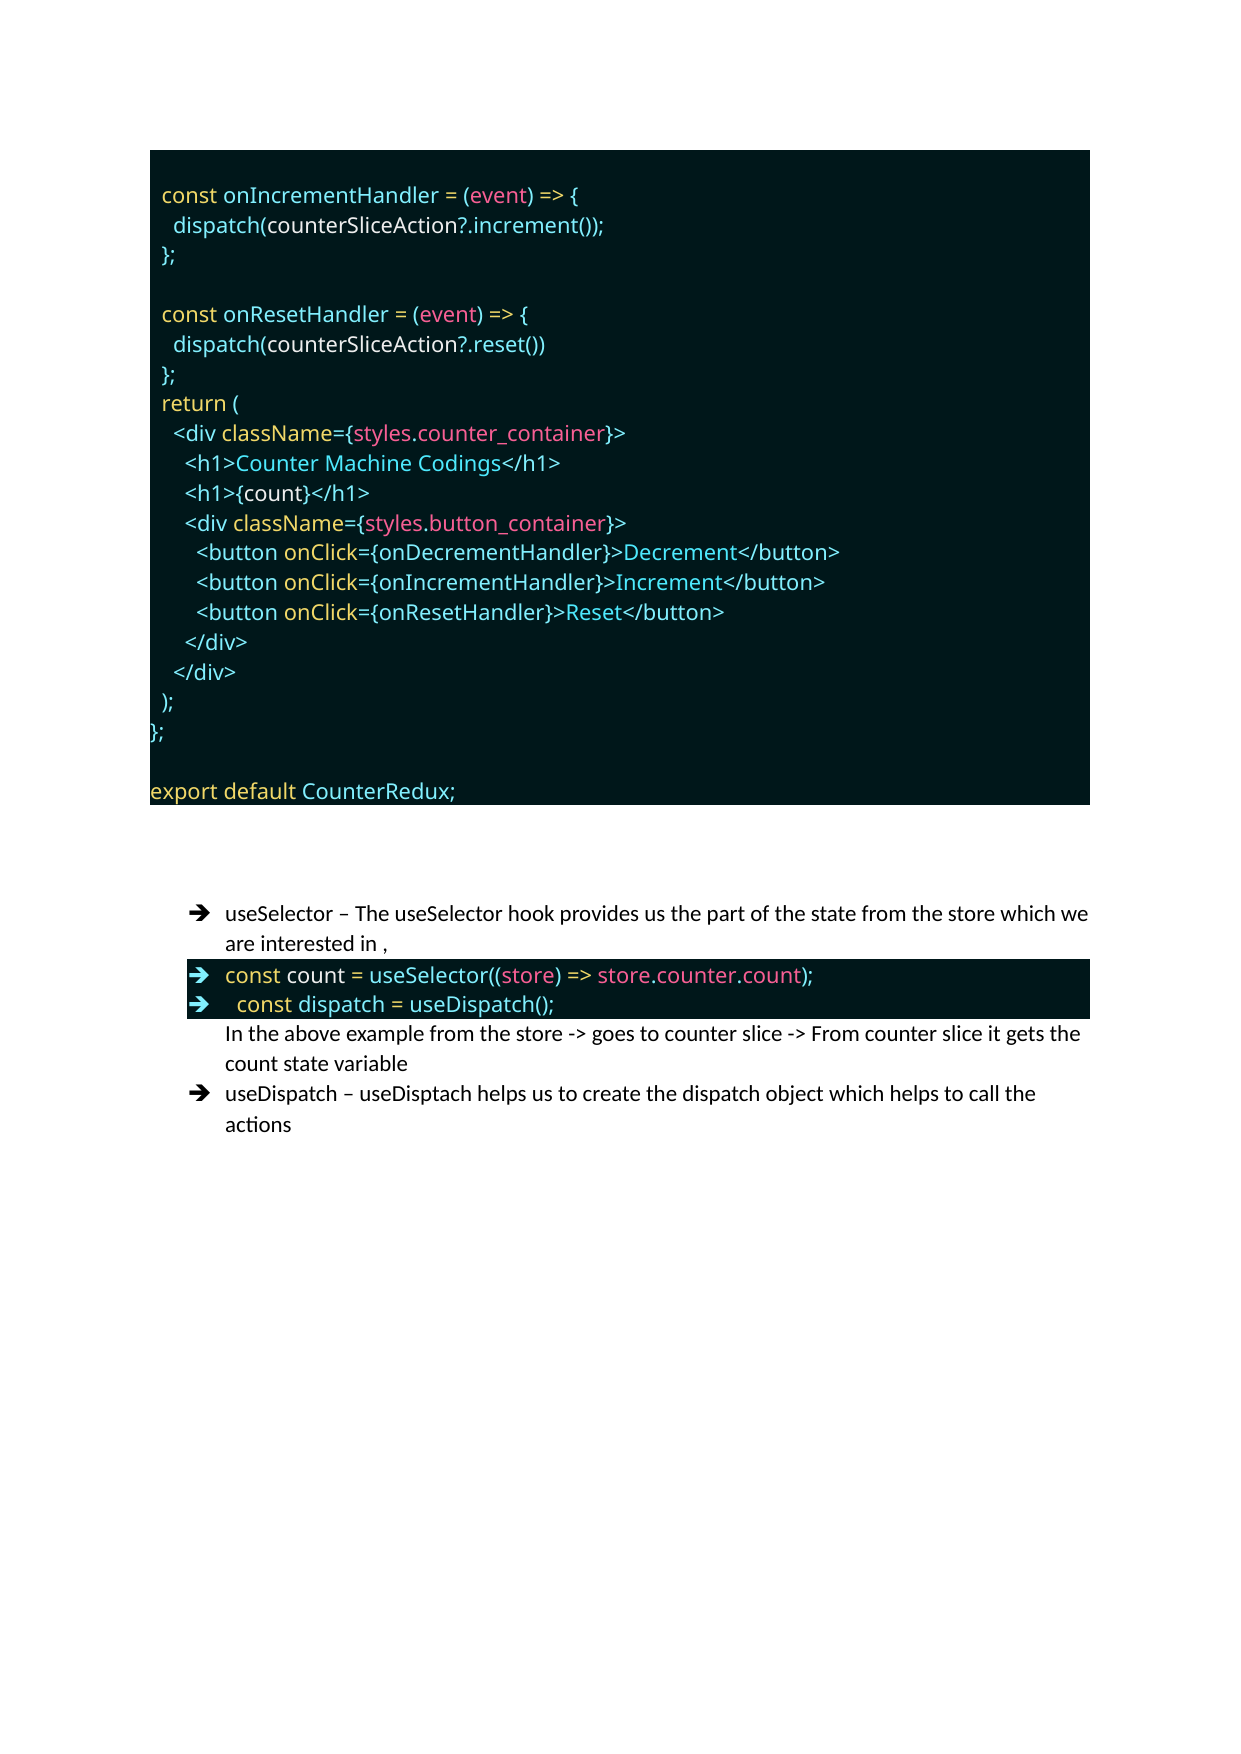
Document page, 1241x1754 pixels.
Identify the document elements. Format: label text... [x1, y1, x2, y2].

text <h1>{count}</h1> [150, 478, 1090, 507]
text <h1>Counter Machine Codings</h1> [150, 448, 1090, 478]
list const dispatch = useDispatch(); [187, 989, 1090, 1019]
text export default CounterRedux; [150, 776, 1090, 805]
text }; [150, 239, 1090, 269]
text return ( [150, 388, 1090, 418]
text }; [150, 358, 1090, 388]
text <button onClick={onResetHandler}>Reset</button> [150, 597, 1090, 627]
text <div className={styles.counter_container}> [150, 418, 1090, 448]
text </div> [150, 656, 1090, 686]
text const onIncrementHandler = (event) => { [150, 180, 1090, 209]
text }; [150, 716, 1090, 746]
text <div className={styles.button_container}> [150, 507, 1090, 537]
list const count = useSelector((store) => store.counter.count); [187, 959, 1090, 989]
text <button onClick={onIncrementHandler}>Increment</button> [150, 567, 1090, 597]
text dispatch(counterSliceAction?.increment()); [150, 209, 1090, 239]
text dispatch(counterSliceAction?.reset()) [150, 329, 1090, 358]
list useSelector – The useSelector hook provides us the part of the state from the store which we are interested in , [187, 899, 1090, 957]
list In the above example from the store -> goes to counter slice -> From counter slice it gets the count state variable [225, 1019, 1090, 1077]
text </div> [150, 627, 1090, 656]
list useDispatch – useDisptach helps us to create the dispatch object which helps to call the actions [187, 1079, 1090, 1138]
text <button onClick={onDecrementHandler}>Decrement</button> [150, 537, 1090, 567]
text const onResetHandler = (event) => { [150, 299, 1090, 329]
text ); [150, 686, 1090, 716]
